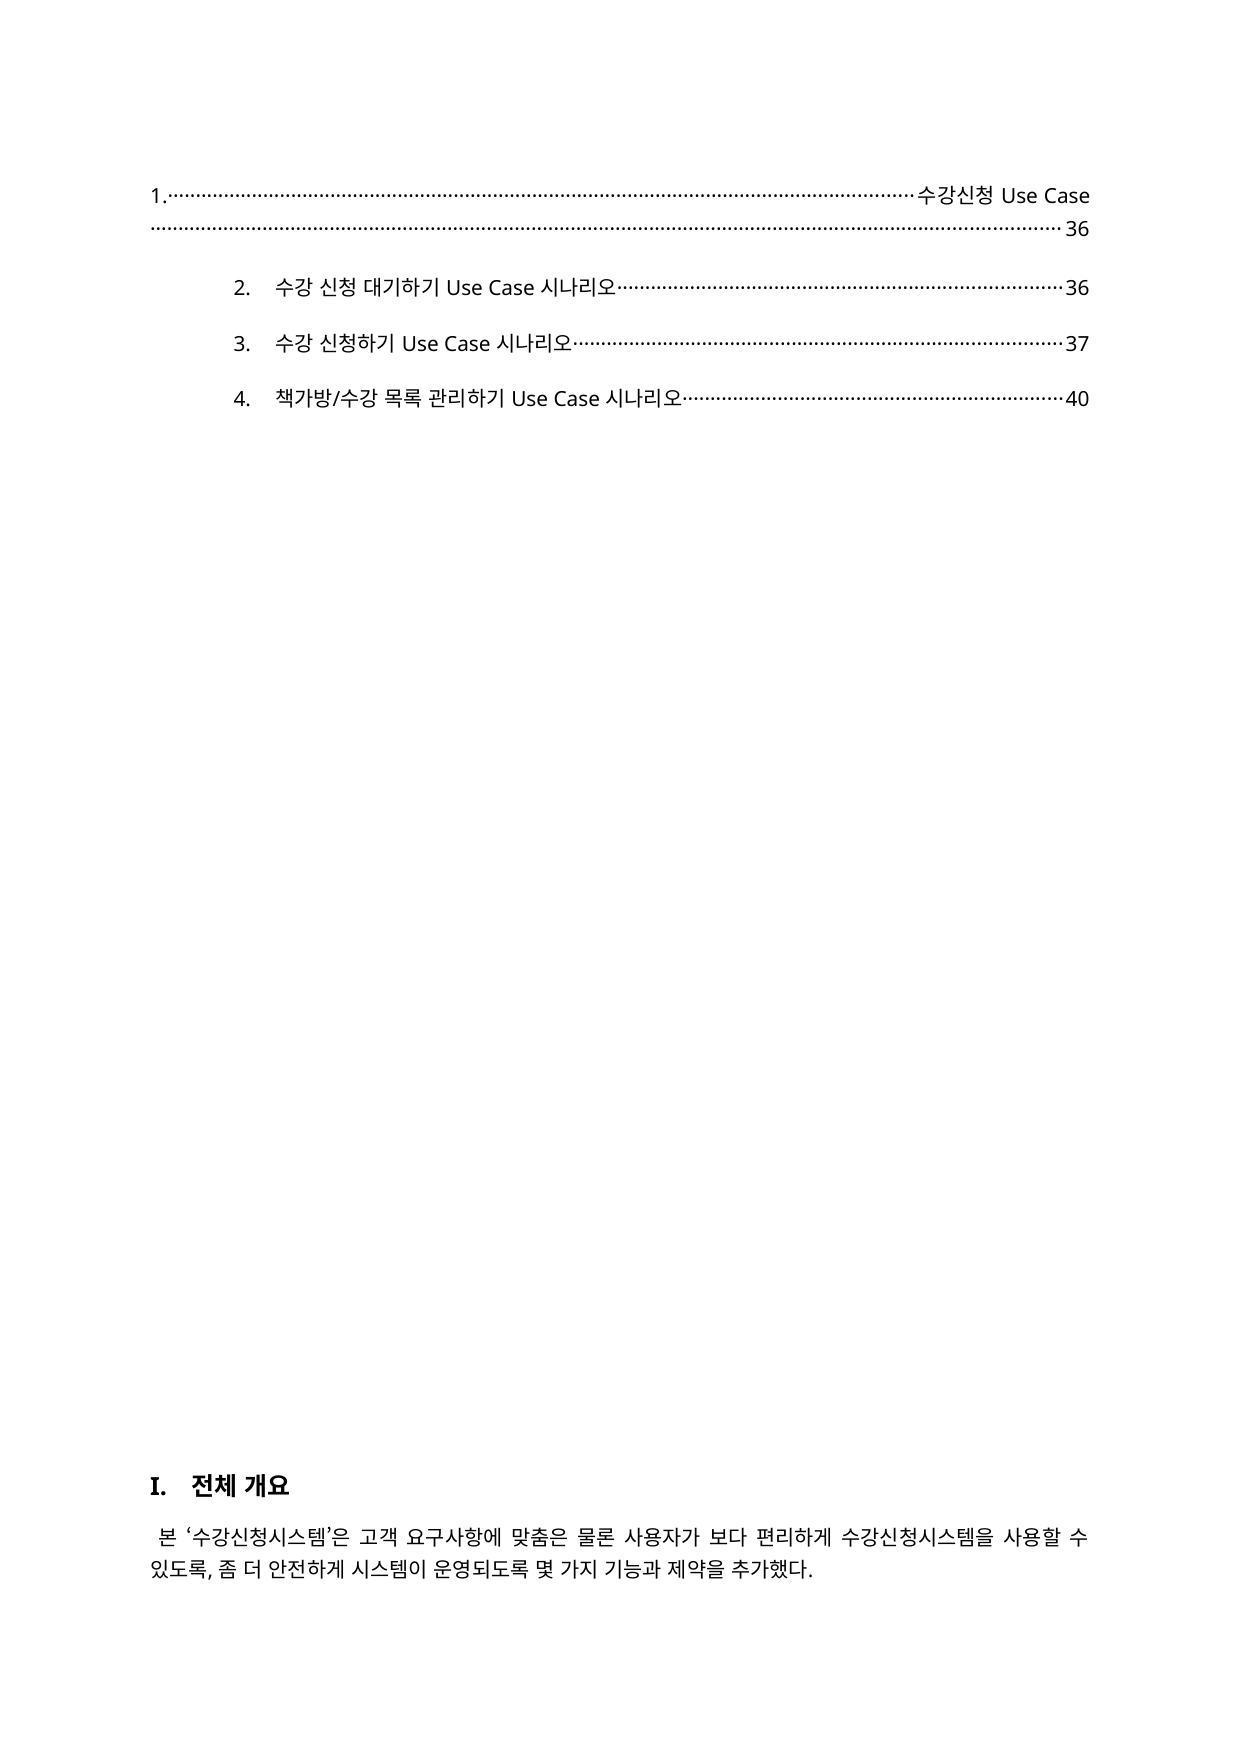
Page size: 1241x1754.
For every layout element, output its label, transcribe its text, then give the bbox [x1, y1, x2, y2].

list 수강신청 Use Case 36 [142, 177, 1098, 244]
text 책가방/수강 목록 관리하기 Use Case 시나리오 40 [225, 381, 1098, 415]
subtitle 전체 개요 [142, 1464, 1098, 1502]
text 수강 신청하기 Use Case 시나리오 37 [225, 325, 1098, 357]
text 본 ‘수강신청시스템’은 고객 요구사항에 맞춤은 물론 사용자가 보다 편리하게 수강신청시스템을 사용할 수 있도록, 좀 더 안전하게 시스템이 운영되도록 몇 가지 기능과 제약을 추가했다. [142, 1519, 1098, 1585]
text 수강 신청 대기하기 Use Case 시나리오 36 [225, 269, 1098, 302]
